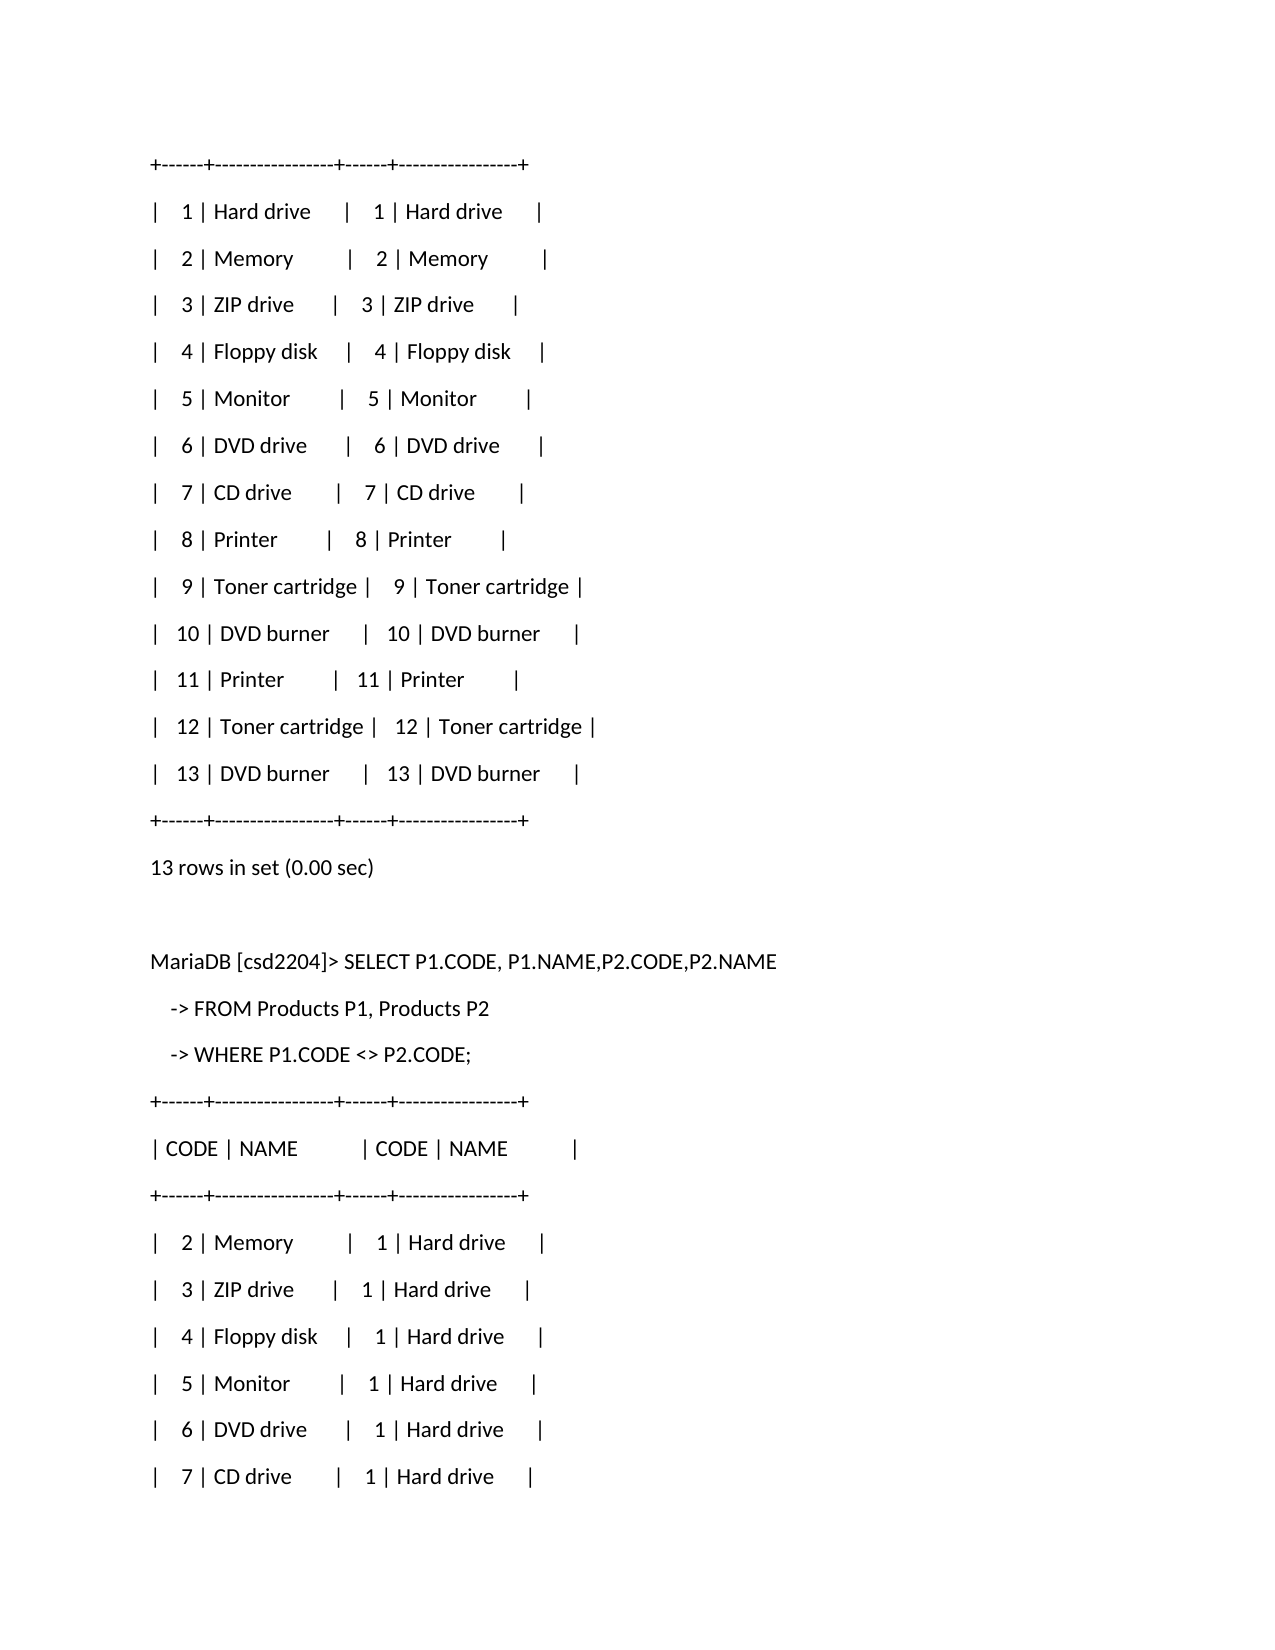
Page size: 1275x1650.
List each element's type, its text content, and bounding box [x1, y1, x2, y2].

text | 13 | DVD burner | 13 | DVD burner | [150, 759, 1125, 787]
text | 1 | Hard drive | 1 | Hard drive | [150, 197, 1125, 225]
text -> WHERE P1.CODE <> P2.CODE; [150, 1041, 1125, 1069]
text MariaDB [csd2204]> SELECT P1.CODE, P1.NAME,P2.CODE,P2.NAME [150, 947, 1125, 975]
text | 5 | Monitor | 5 | Monitor | [150, 384, 1125, 412]
text 13 rows in set (0.00 sec) [150, 853, 1125, 881]
text | 6 | DVD drive | 1 | Hard drive | [150, 1416, 1125, 1444]
text +------+-----------------+------+-----------------+ [150, 1087, 1125, 1116]
text | 2 | Memory | 1 | Hard drive | [150, 1228, 1125, 1256]
text | 7 | CD drive | 1 | Hard drive | [150, 1462, 1125, 1491]
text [150, 150, 1125, 178]
text | 7 | CD drive | 7 | CD drive | [150, 478, 1125, 506]
text | 5 | Monitor | 1 | Hard drive | [150, 1369, 1125, 1397]
text | 9 | Toner cartridge | 9 | Toner cartridge | [150, 572, 1125, 600]
text | 11 | Printer | 11 | Printer | [150, 666, 1125, 694]
text -> FROM Products P1, Products P2 [150, 994, 1125, 1022]
text | 3 | ZIP drive | 1 | Hard drive | [150, 1275, 1125, 1303]
text | 2 | Memory | 2 | Memory | [150, 244, 1125, 272]
text | CODE | NAME | CODE | NAME | [150, 1134, 1125, 1162]
text | 4 | Floppy disk | 4 | Floppy disk | [150, 337, 1125, 366]
text +------+-----------------+------+-----------------+ [150, 1181, 1125, 1209]
text | 12 | Toner cartridge | 12 | Toner cartridge | [150, 712, 1125, 741]
text | 3 | ZIP drive | 3 | ZIP drive | [150, 291, 1125, 319]
text +------+-----------------+------+-----------------+ [150, 806, 1125, 834]
text | 4 | Floppy disk | 1 | Hard drive | [150, 1322, 1125, 1350]
text | 6 | DVD drive | 6 | DVD drive | [150, 431, 1125, 459]
text | 10 | DVD burner | 10 | DVD burner | [150, 619, 1125, 647]
text | 8 | Printer | 8 | Printer | [150, 525, 1125, 553]
